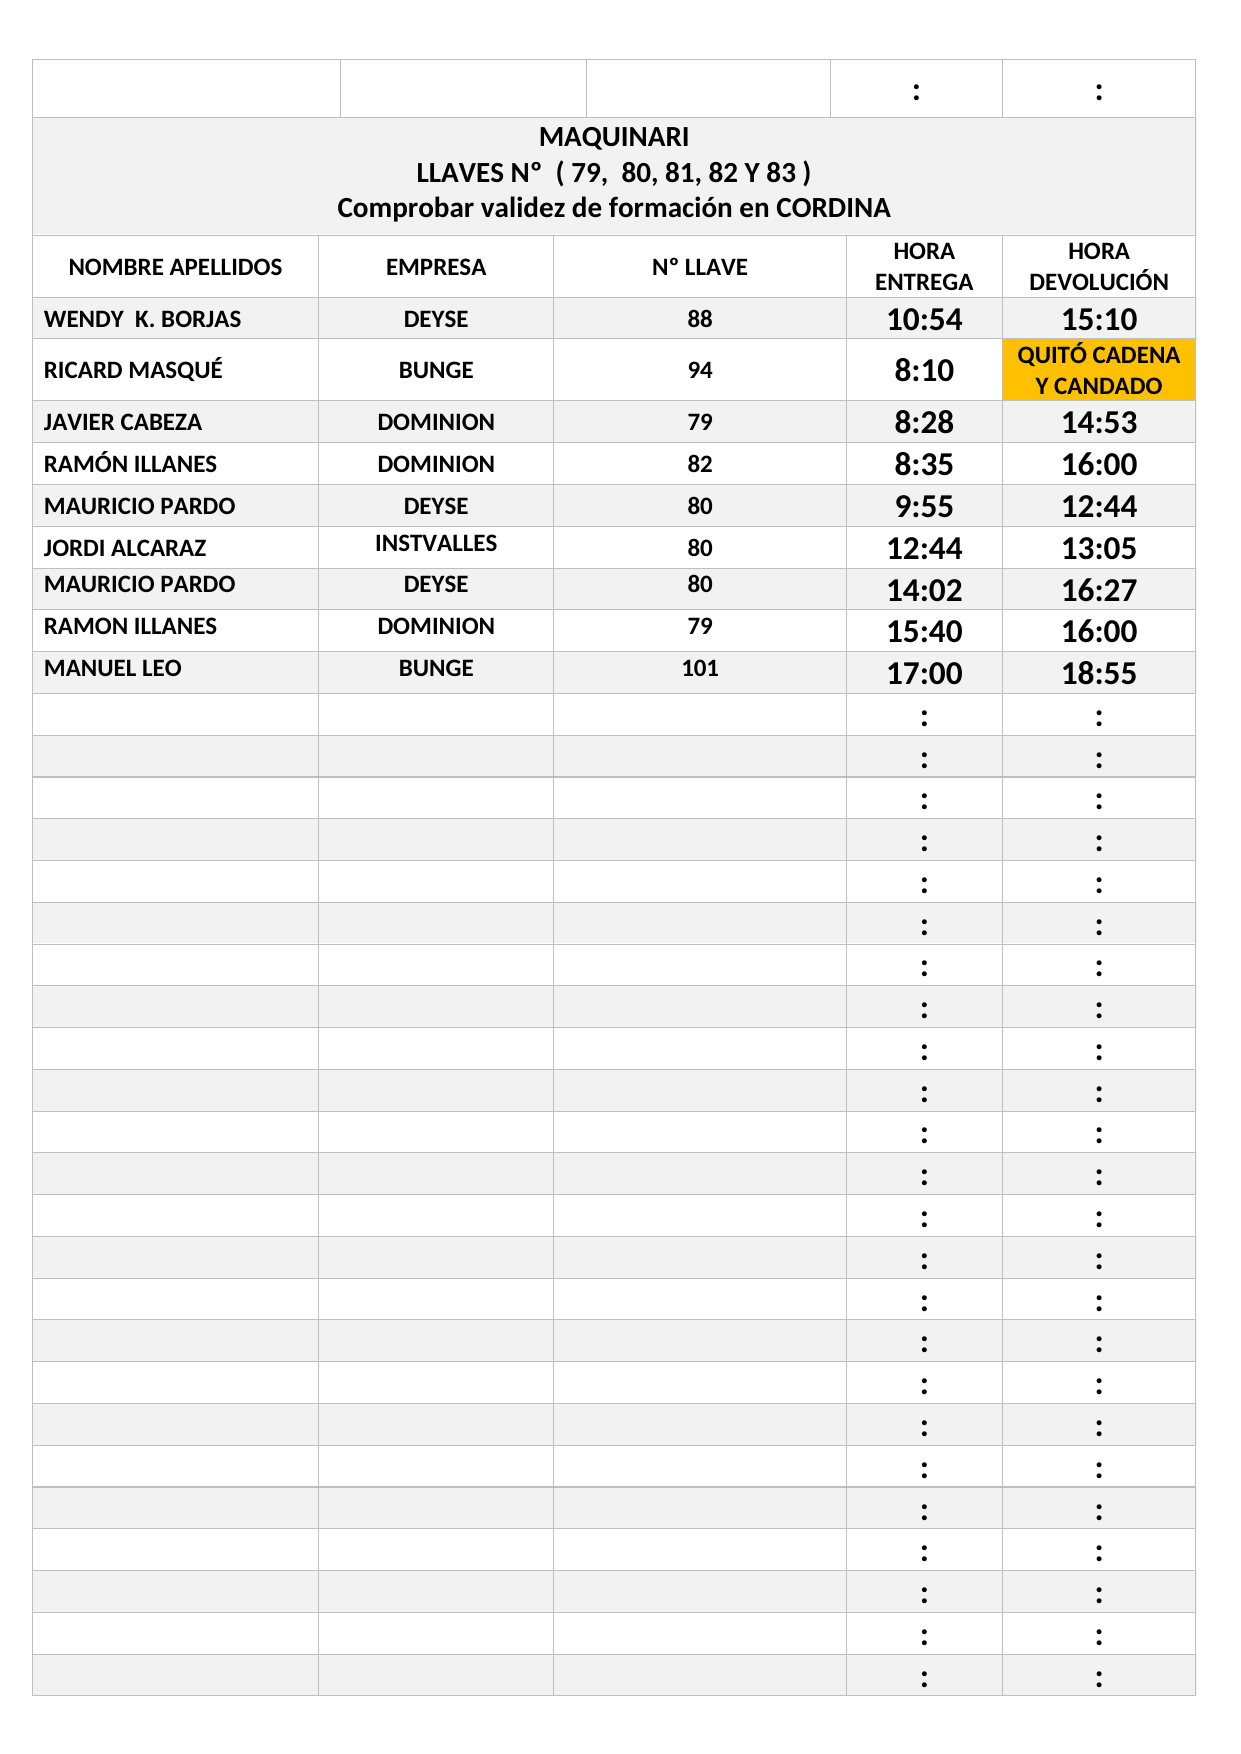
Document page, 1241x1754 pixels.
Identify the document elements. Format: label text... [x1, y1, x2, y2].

table_cell : [847, 1404, 1002, 1445]
table_cell [33, 1488, 318, 1528]
table_cell [319, 778, 553, 818]
table_cell [319, 1070, 553, 1111]
table_cell : [1003, 1529, 1195, 1570]
table_cell 13:05 [1003, 527, 1195, 567]
table_cell [33, 1279, 318, 1319]
table_cell : [1003, 1237, 1195, 1278]
table_cell : [847, 1112, 1002, 1152]
table_cell [33, 1195, 318, 1236]
table_cell [554, 1655, 846, 1695]
table_cell : [847, 986, 1002, 1027]
table_cell 79 [554, 610, 846, 651]
table_cell [319, 945, 553, 985]
table_cell [319, 819, 553, 860]
table_cell [319, 986, 553, 1027]
table_cell [554, 819, 846, 860]
table_cell : [847, 903, 1002, 943]
table_cell [33, 1112, 318, 1152]
table_cell : [1003, 1571, 1195, 1612]
table_cell : [831, 60, 1002, 117]
table_cell 80 [554, 485, 846, 526]
table_cell [554, 694, 846, 734]
table_cell [319, 1320, 553, 1361]
table_cell : [847, 1613, 1002, 1653]
table_cell 8:28 [847, 401, 1002, 442]
table_cell [319, 861, 553, 902]
table_cell : [1003, 694, 1195, 734]
table_cell [33, 1446, 318, 1486]
table_cell QUITÓ CADENA Y CANDADO [1003, 339, 1195, 400]
table_cell [319, 1362, 553, 1403]
table_cell 12:44 [1003, 485, 1195, 526]
table_cell [33, 778, 318, 818]
table_cell : [847, 1529, 1002, 1570]
table_cell : [1003, 1362, 1195, 1403]
table_cell DOMINION [319, 610, 553, 651]
table_cell [554, 1279, 846, 1319]
table_cell [587, 60, 830, 117]
table_cell 80 [554, 527, 846, 567]
table_cell : [847, 861, 1002, 902]
table_cell : [1003, 819, 1195, 860]
table_cell [319, 1028, 553, 1069]
table_cell [33, 1362, 318, 1403]
table_cell : [847, 1153, 1002, 1194]
table_cell : [1003, 778, 1195, 818]
table_cell : [847, 1488, 1002, 1528]
table_cell 8:35 [847, 443, 1002, 484]
table_cell [341, 60, 586, 117]
table_cell : [847, 945, 1002, 985]
table_cell : [847, 778, 1002, 818]
table_cell [33, 1237, 318, 1278]
table_cell 15:40 [847, 610, 1002, 651]
table_cell HORA DEVOLUCIÓN [1003, 236, 1195, 297]
table_cell BUNGE [319, 652, 553, 693]
table_cell 79 [554, 401, 846, 442]
table_cell [33, 694, 318, 734]
table_cell DEYSE [319, 569, 553, 609]
table_cell RAMON ILLANES [33, 610, 318, 651]
table_cell : [847, 694, 1002, 734]
table_cell : [1003, 1028, 1195, 1069]
table_cell [319, 1488, 553, 1528]
table_cell EMPRESA [319, 236, 553, 297]
table_cell MANUEL LEO [33, 652, 318, 693]
table_cell DOMINION [319, 401, 553, 442]
table_cell : [1003, 736, 1195, 776]
table_cell : [847, 1028, 1002, 1069]
table_cell : [1003, 861, 1195, 902]
table_cell [554, 1529, 846, 1570]
table_cell 16:27 [1003, 569, 1195, 609]
table_cell : [1003, 1112, 1195, 1152]
table_cell [554, 945, 846, 985]
table_cell [554, 1404, 846, 1445]
table_cell 8:10 [847, 339, 1002, 400]
table_cell : [1003, 1613, 1195, 1653]
table_cell [33, 903, 318, 943]
table_cell 15:10 [1003, 298, 1195, 338]
table_cell 17:00 [847, 652, 1002, 693]
table_cell [554, 1571, 846, 1612]
table_cell 9:55 [847, 485, 1002, 526]
table_cell HORA ENTREGA [847, 236, 1002, 297]
table_cell 101 [554, 652, 846, 693]
table_cell DEYSE [319, 298, 553, 338]
table_cell [319, 1112, 553, 1152]
table_cell RAMÓN ILLANES [33, 443, 318, 484]
table_cell : [1003, 945, 1195, 985]
table_cell [319, 736, 553, 776]
table_cell [554, 1028, 846, 1069]
table_cell [554, 903, 846, 943]
table_cell : [1003, 60, 1195, 117]
table_cell 12:44 [847, 527, 1002, 567]
table_cell [319, 1655, 553, 1695]
table_cell [554, 1320, 846, 1361]
table_cell [554, 1488, 846, 1528]
table_cell [33, 1655, 318, 1695]
table_cell [554, 736, 846, 776]
table_cell [319, 1279, 553, 1319]
table_cell [33, 736, 318, 776]
table_cell 18:55 [1003, 652, 1195, 693]
table_cell 80 [554, 569, 846, 609]
table_cell 14:02 [847, 569, 1002, 609]
table_cell 16:00 [1003, 610, 1195, 651]
table_cell : [1003, 1404, 1195, 1445]
table_cell INSTVALLES [319, 527, 553, 567]
table_cell 82 [554, 443, 846, 484]
table_cell [554, 986, 846, 1027]
table_cell [554, 1070, 846, 1111]
table_cell [319, 1153, 553, 1194]
table_cell JAVIER CABEZA [33, 401, 318, 442]
table_cell : [1003, 1320, 1195, 1361]
table_cell [33, 1404, 318, 1445]
table_cell 14:53 [1003, 401, 1195, 442]
table_cell : [847, 1279, 1002, 1319]
table_cell [33, 1028, 318, 1069]
table_cell 10:54 [847, 298, 1002, 338]
table_cell [33, 819, 318, 860]
table_cell [33, 1070, 318, 1111]
table_cell [33, 945, 318, 985]
table_cell MAURICIO PARDO [33, 485, 318, 526]
table_cell 88 [554, 298, 846, 338]
table_cell [554, 1362, 846, 1403]
table_cell [33, 1613, 318, 1653]
table_cell : [1003, 1279, 1195, 1319]
table_cell RICARD MASQUÉ [33, 339, 318, 400]
table_cell MAURICIO PARDO [33, 569, 318, 609]
table_cell DOMINION [319, 443, 553, 484]
table_cell [554, 1613, 846, 1653]
table_cell 16:00 [1003, 443, 1195, 484]
table_cell [319, 1613, 553, 1653]
table_cell [319, 1237, 553, 1278]
table_cell [319, 903, 553, 943]
table_cell [33, 1153, 318, 1194]
table_cell 94 [554, 339, 846, 400]
table_cell [33, 1529, 318, 1570]
table_cell : [847, 1237, 1002, 1278]
table_cell JORDI ALCARAZ [33, 527, 318, 567]
table_cell : [847, 1070, 1002, 1111]
table_cell [554, 1195, 846, 1236]
table_cell [319, 1571, 553, 1612]
table_cell : [847, 1571, 1002, 1612]
table_cell NOMBRE APELLIDOS [33, 236, 318, 297]
table_cell [319, 1446, 553, 1486]
table_cell : [847, 736, 1002, 776]
table_cell MAQUINARI LLAVES Nº ( 79, 80, 81, 82 Y 83 ) Comprobar validez de formación en CORDINA [33, 118, 1195, 234]
table_cell : [1003, 1153, 1195, 1194]
table_cell : [847, 1362, 1002, 1403]
table_cell [554, 778, 846, 818]
table_cell BUNGE [319, 339, 553, 400]
table_cell : [1003, 1446, 1195, 1486]
table_cell : [847, 1655, 1002, 1695]
table_cell [33, 986, 318, 1027]
table_cell [33, 861, 318, 902]
table_cell : [847, 1320, 1002, 1361]
table_cell : [1003, 1488, 1195, 1528]
table_cell [33, 1320, 318, 1361]
table_cell [319, 1195, 553, 1236]
table_cell [33, 1571, 318, 1612]
table_cell : [1003, 986, 1195, 1027]
table_cell : [847, 1446, 1002, 1486]
table_cell DEYSE [319, 485, 553, 526]
table_cell Nº LLAVE [554, 236, 846, 297]
table_cell [33, 60, 340, 117]
table_cell [319, 1404, 553, 1445]
table_cell [554, 1237, 846, 1278]
table_cell [319, 1529, 553, 1570]
table_cell : [1003, 903, 1195, 943]
table_cell [319, 694, 553, 734]
table_cell [554, 861, 846, 902]
table_cell : [847, 1195, 1002, 1236]
table_cell [554, 1153, 846, 1194]
table_cell : [1003, 1655, 1195, 1695]
table_cell [554, 1112, 846, 1152]
table_cell : [1003, 1070, 1195, 1111]
table_cell [554, 1446, 846, 1486]
table_cell : [847, 819, 1002, 860]
table_cell WENDY K. BORJAS [33, 298, 318, 338]
table_cell : [1003, 1195, 1195, 1236]
